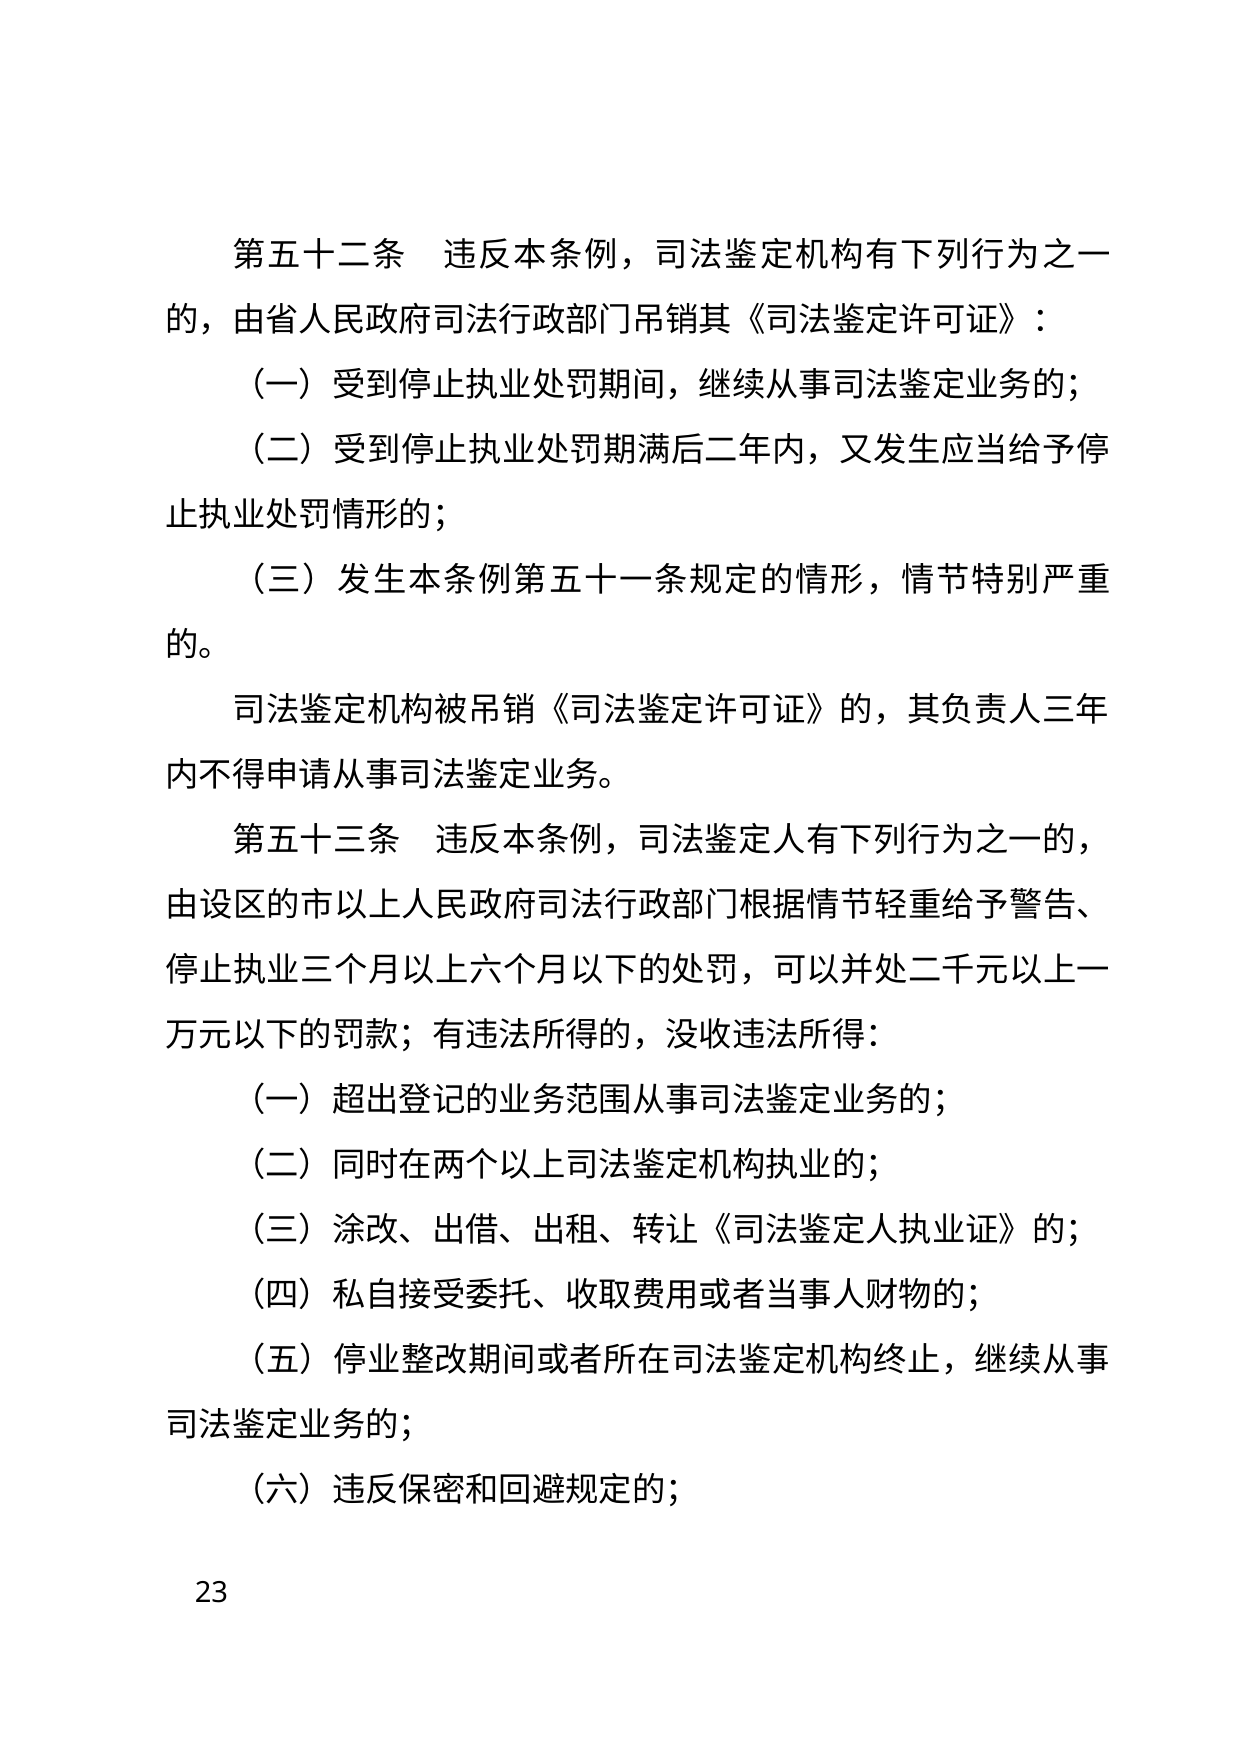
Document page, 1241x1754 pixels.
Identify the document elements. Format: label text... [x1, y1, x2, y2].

text （二）同时在两个以上司法鉴定机构执业的； [165, 1129, 1110, 1194]
text （三）发生本条例第五十一条规定的情形，情节特别严重的。 [165, 544, 1110, 674]
text 第五十三条 违反本条例，司法鉴定人有下列行为之一的，由设区的市以上人民政府司法行政部门根据情节轻重给予警告、停止执业三个月以上六个月以下的处罚，可以并处二千元以上一万元以下的罚款；有违法所得的，没收违法所得： [165, 804, 1110, 1064]
text 司法鉴定机构被吊销《司法鉴定许可证》的，其负责人三年内不得申请从事司法鉴定业务。 [165, 674, 1110, 804]
text （一）受到停止执业处罚期间，继续从事司法鉴定业务的； [165, 349, 1110, 414]
text （六）违反保密和回避规定的； [165, 1454, 1110, 1519]
text 第五十二条 违反本条例，司法鉴定机构有下列行为之一的，由省人民政府司法行政部门吊销其《司法鉴定许可证》： [165, 219, 1110, 349]
text （三）涂改、出借、出租、转让《司法鉴定人执业证》的； [165, 1194, 1110, 1259]
text （四）私自接受委托、收取费用或者当事人财物的； [165, 1259, 1110, 1324]
text （五）停业整改期间或者所在司法鉴定机构终止，继续从事司法鉴定业务的； [165, 1324, 1110, 1454]
text （二）受到停止执业处罚期满后二年内，又发生应当给予停止执业处罚情形的； [165, 414, 1110, 544]
text （一）超出登记的业务范围从事司法鉴定业务的； [165, 1064, 1110, 1129]
